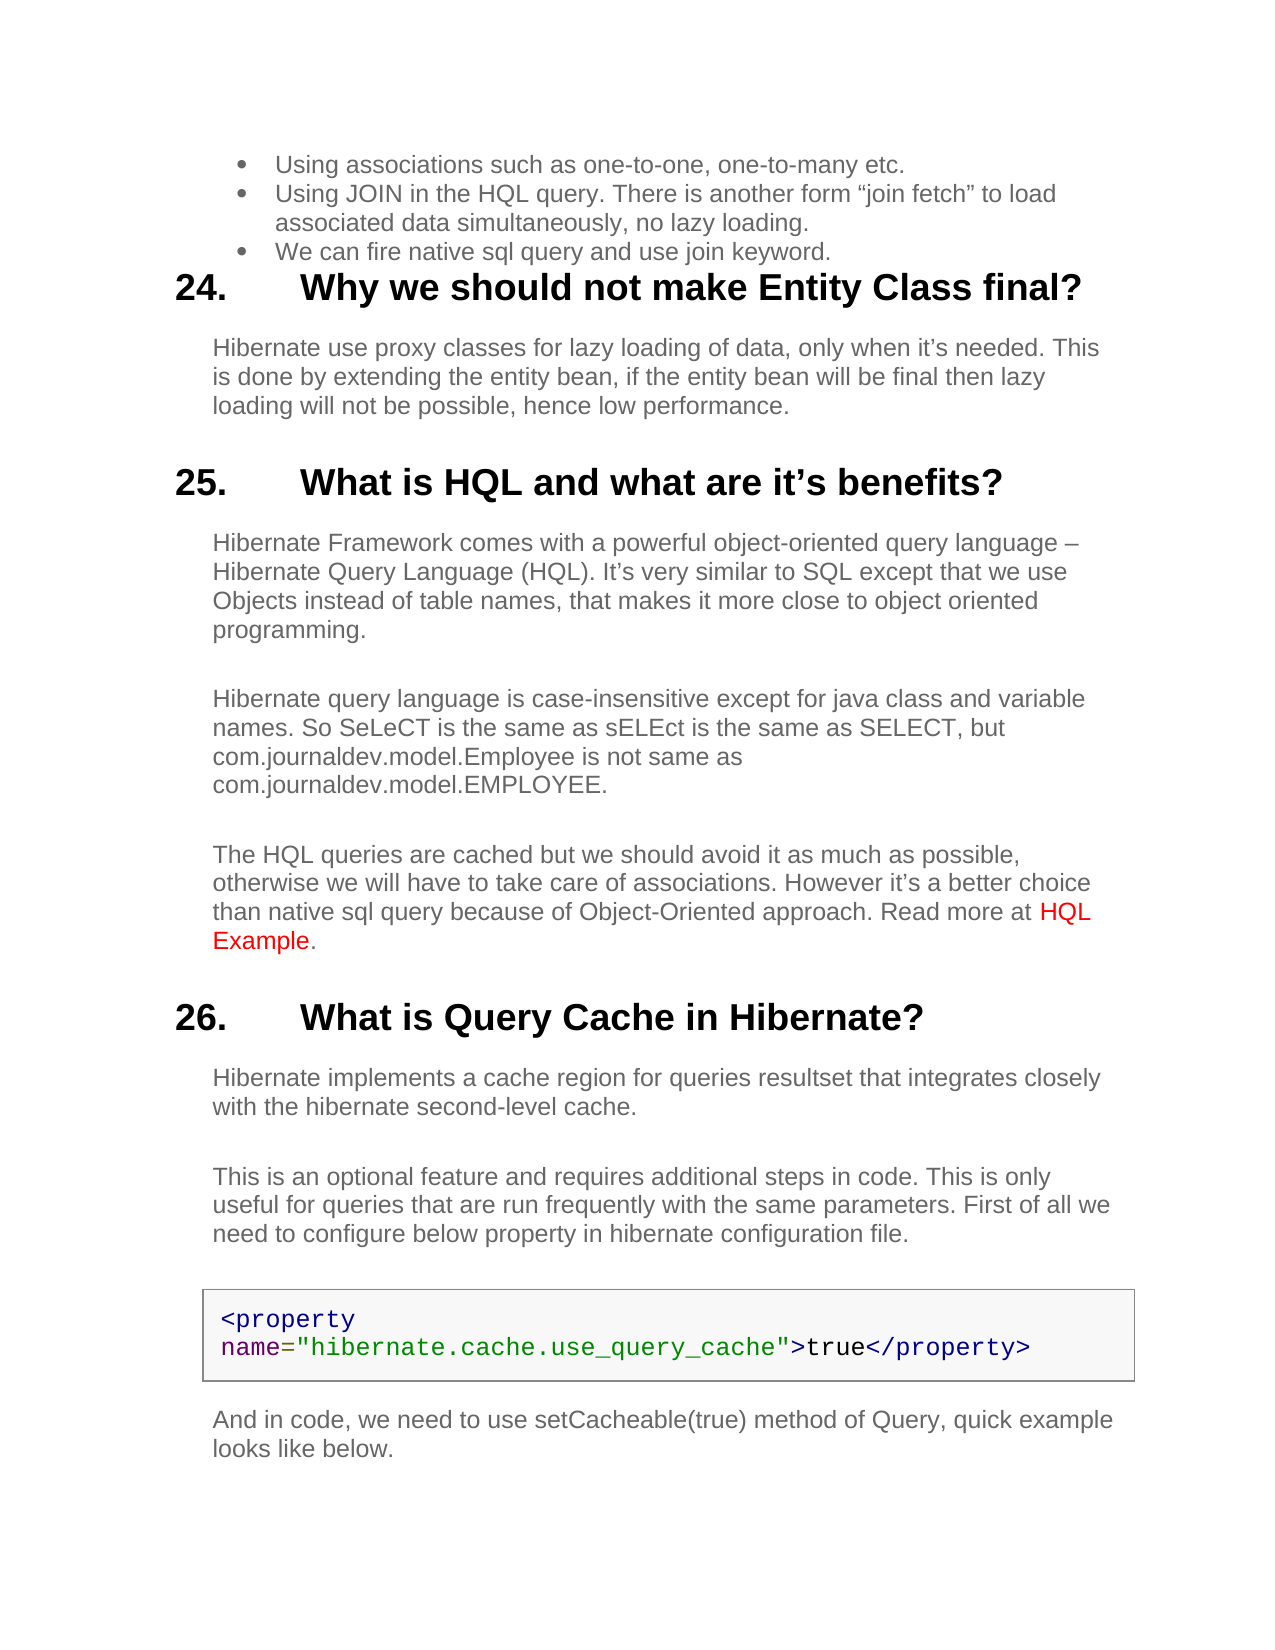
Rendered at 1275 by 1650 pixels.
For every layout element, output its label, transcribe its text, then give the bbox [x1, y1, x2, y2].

text Hibernate use proxy classes for lazy loading of data, only when it’s needed. This is done by extending the entity bean, if the entity bean will be final then lazy loading will not be possible, hence low performance. [212, 333, 1125, 420]
text Hibernate Framework comes with a powerful object-oriented query language – Hibernate Query Language (HQL). It’s very similar to SQL except that we use Objects instead of table names, that makes it more close to object oriented programming. [212, 528, 1125, 643]
text Hibernate query language is case-insensitive except for java class and variable names. So SeLeCT is the same as sELEct is the same as SELECT, but com.journaldev.model.Employee is not same as com.journaldev.model.EMPLOYEE. [212, 684, 1125, 799]
list What is Query Cache in Hibernate? [175, 995, 1125, 1038]
list What is HQL and what are it’s benefits? [175, 460, 1125, 503]
text This is an optional feature and requires additional steps in code. This is only useful for queries that are run frequently with the same parameters. First of all we need to configure below property in hibernate configuration file. [212, 1162, 1125, 1248]
text The HQL queries are cached but we should avoid it as much as possible, otherwise we will have to take care of associations. However it’s a better choice than native sql query because of Object-Oriented approach. Read more at HQL Example. [212, 840, 1125, 955]
list Why we should not make Entity Class final? [175, 265, 1125, 308]
text <property name="hibernate.cache.use_query_cache">true</property> [204, 1290, 1134, 1380]
text Hibernate implements a cache region for queries resultset that integrates closely with the hibernate second-level cache. [212, 1063, 1125, 1121]
list Using JOIN in the HQL query. There is another form “join fetch” to load associated data simultaneously, no lazy loading. [237, 179, 1125, 236]
list Using associations such as one-to-one, one-to-many etc. [237, 150, 1125, 179]
text And in code, we need to use setCacheable(true) method of Query, quick example looks like below. [212, 1405, 1125, 1462]
list We can fire native sql query and use join keyword. [237, 236, 1125, 265]
